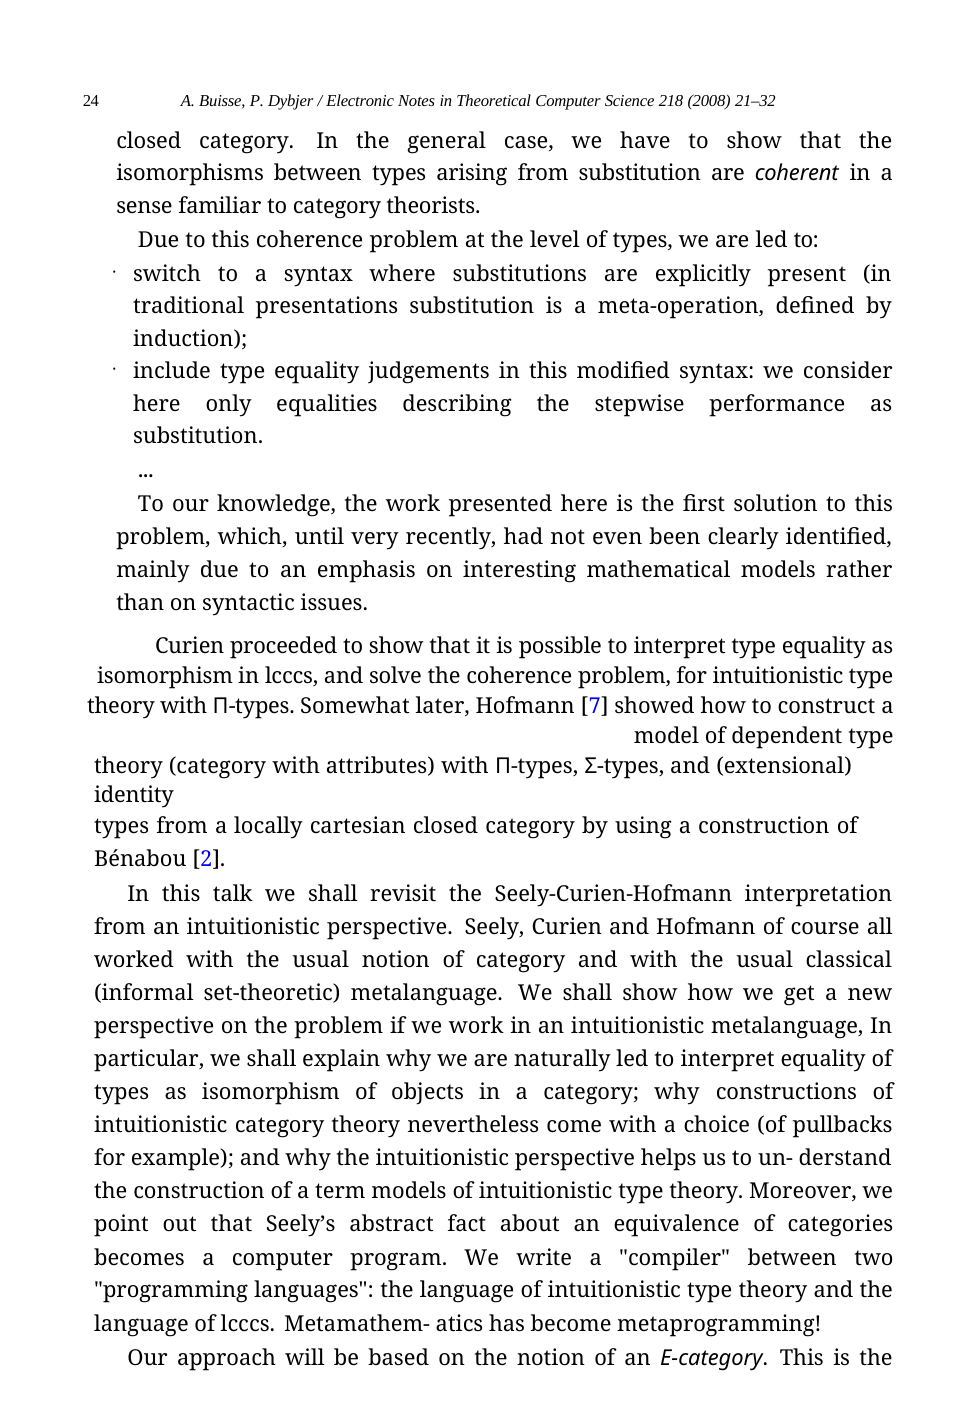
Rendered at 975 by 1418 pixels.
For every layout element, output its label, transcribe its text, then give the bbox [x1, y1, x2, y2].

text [94, 1342, 893, 1371]
text theory (category with attributes) with Π-types, Σ-types, and (extensional) identity [94, 750, 904, 809]
text closed category. In the general case, we have to show that the isomorphisms between types arising from substitution are coherent in a sense familiar to category theorists. [116, 124, 893, 220]
text Due to this coherence problem at the level of types, we are led to: [138, 224, 904, 254]
text In this talk we shall revisit the Seely-Curien-Hofmann interpretation from an intuitionistic perspective. Seely, Curien and Hofmann of course all worked with the usual notion of category and with the usual classical (informal set-theoretic) metalanguage. We shall show how we get a new perspective on the problem if we work in an intuitionistic metalanguage, In particular, we shall explain why we are naturally led to interpret equality of types as isomorphism of objects in a category; why constructions of intuitionistic category theory nevertheless come with a choice (of pullbacks for example); and why the intuitionistic perspective helps us to un- derstand the construction of a term models of intuitionistic type theory. Moreover, we point out that Seely’s abstract fact about an equivalence of categories becomes a computer program. We write a "compiler" between two "programming languages": the language of intuitionistic type theory and the language of lcccs. Metamathem- atics has become metaprogramming! [94, 878, 893, 1337]
text ... [138, 454, 904, 484]
list switch to a syntax where substitutions are explicitly present (in traditional presentations substitution is a meta-operation, defined by induction); [112, 258, 892, 352]
list include type equality judgements in this modified syntax: we consider here only equalities describing the stepwise performance as substitution. [112, 355, 893, 449]
text Curien proceeded to show that it is possible to interpret type equality as isomorphism in lcccs, and solve the coherence problem, for intuitionistic type theory with Π-types. Somewhat later, Hofmann [7] showed how to construct a model of dependent type [81, 630, 893, 750]
text types from a locally cartesian closed category by using a construction of Bénabou [2]. [94, 810, 904, 873]
text To our knowledge, the work presented here is the first solution to this problem, which, until very recently, had not even been clearly identified, mainly due to an emphasis on interesting mathematical models rather than on syntactic issues. [116, 488, 893, 617]
